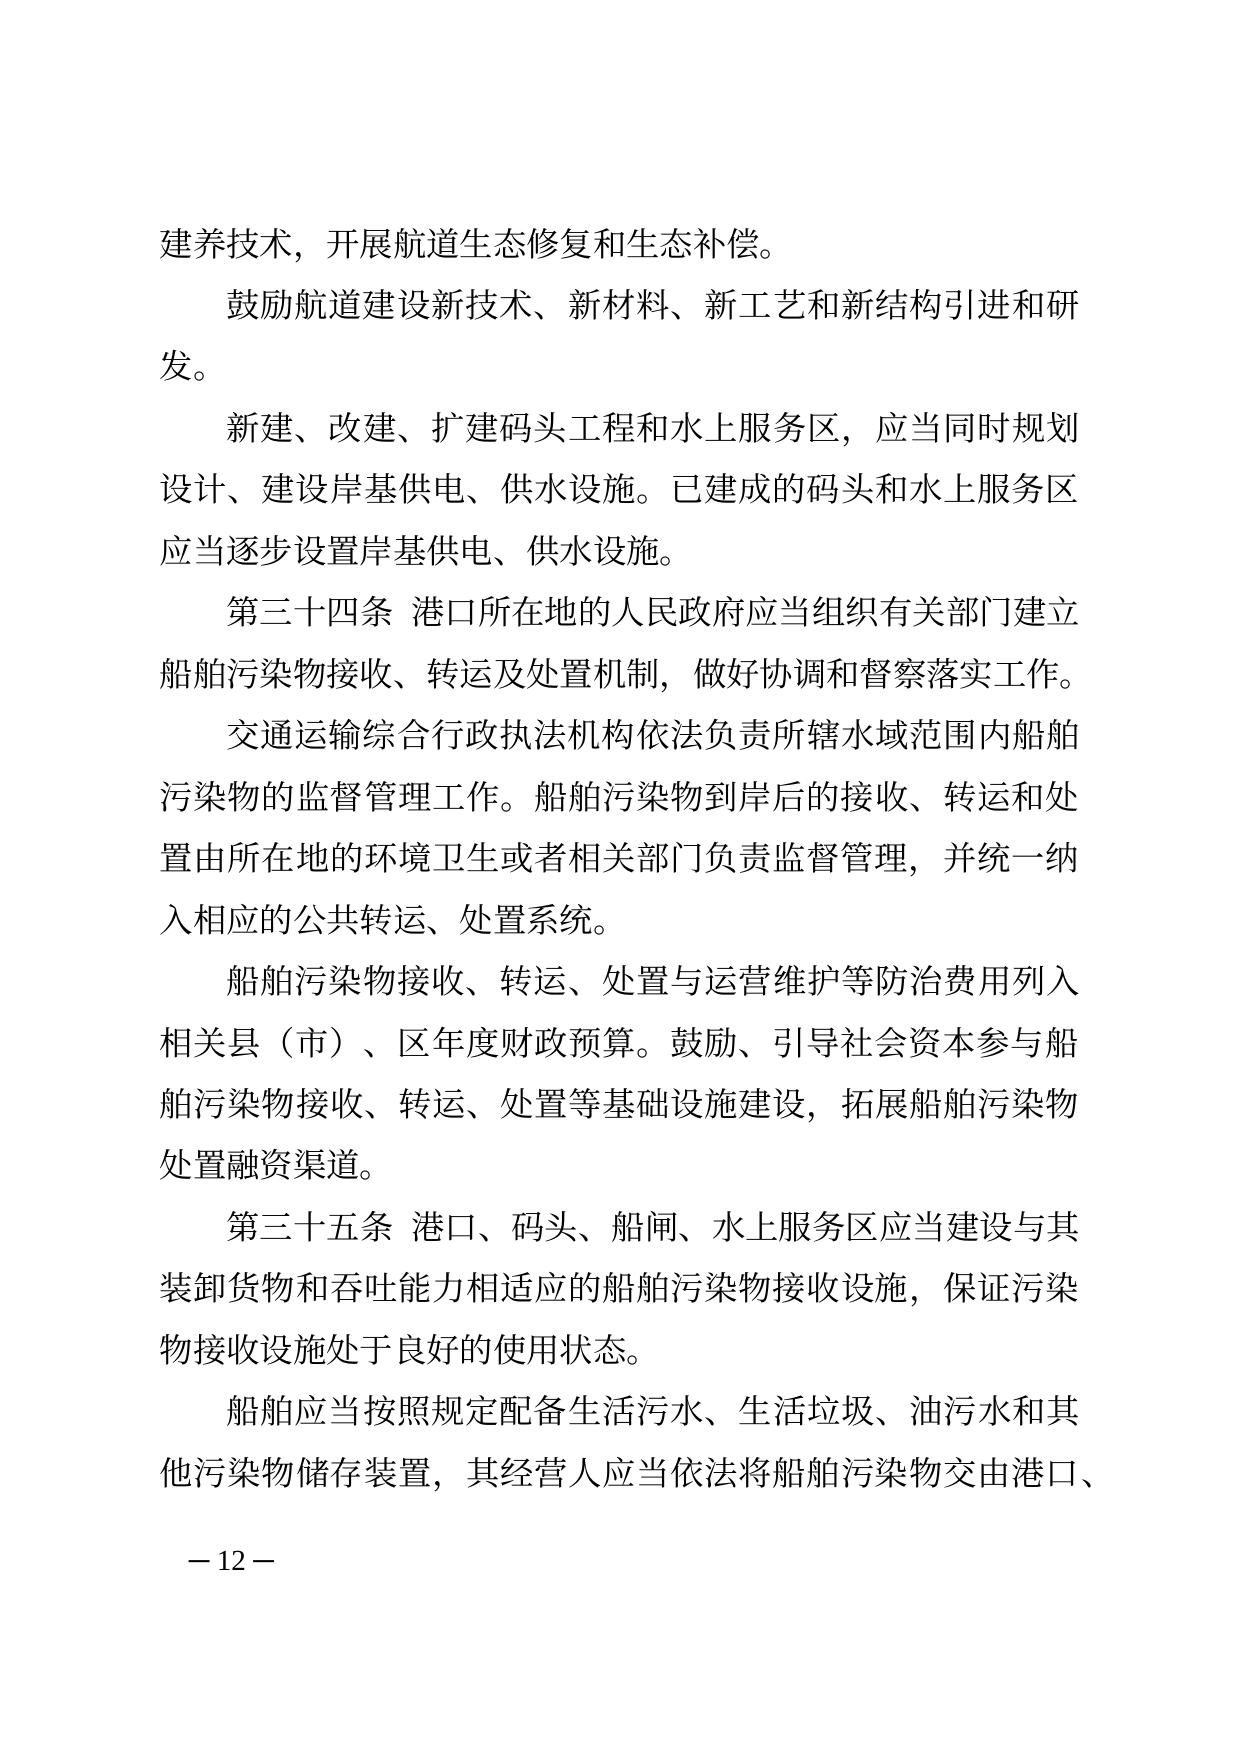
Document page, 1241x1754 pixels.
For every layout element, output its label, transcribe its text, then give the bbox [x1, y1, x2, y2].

text 第三十五条 港口、码头、船闸、水上服务区应当建设与其装卸货物和吞吐能力相适应的船舶污染物接收设施，保证污染物接收设施处于良好的使用状态。 [159, 1190, 1081, 1374]
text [159, 1374, 1081, 1497]
text 交通运输综合行政执法机构依法负责所辖水域范围内船舶污染物的监督管理工作。船舶污染物到岸后的接收、转运和处置由所在地的环境卫生或者相关部门负责监督管理，并统一纳入相应的公共转运、处置系统。 [159, 698, 1081, 944]
text 新建、改建、扩建码头工程和水上服务区，应当同时规划、设计、建设岸基供电、供水设施。已建成的码头和水上服务区应当逐步设置岸基供电、供水设施。 [159, 391, 1081, 576]
text 第三十四条 港口所在地的人民政府应当组织有关部门建立船舶污染物接收、转运及处置机制，做好协调和督察落实工作。 [159, 576, 1081, 698]
text 船舶污染物接收、转运、处置与运营维护等防治费用列入相关县（市）、区年度财政预算。鼓励、引导社会资本参与船舶污染物接收、转运、处置等基础设施建设，拓展船舶污染物处置融资渠道。 [159, 944, 1081, 1190]
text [159, 207, 1081, 268]
text 鼓励航道建设新技术、新材料、新工艺和新结构引进和研发。 [159, 268, 1081, 391]
